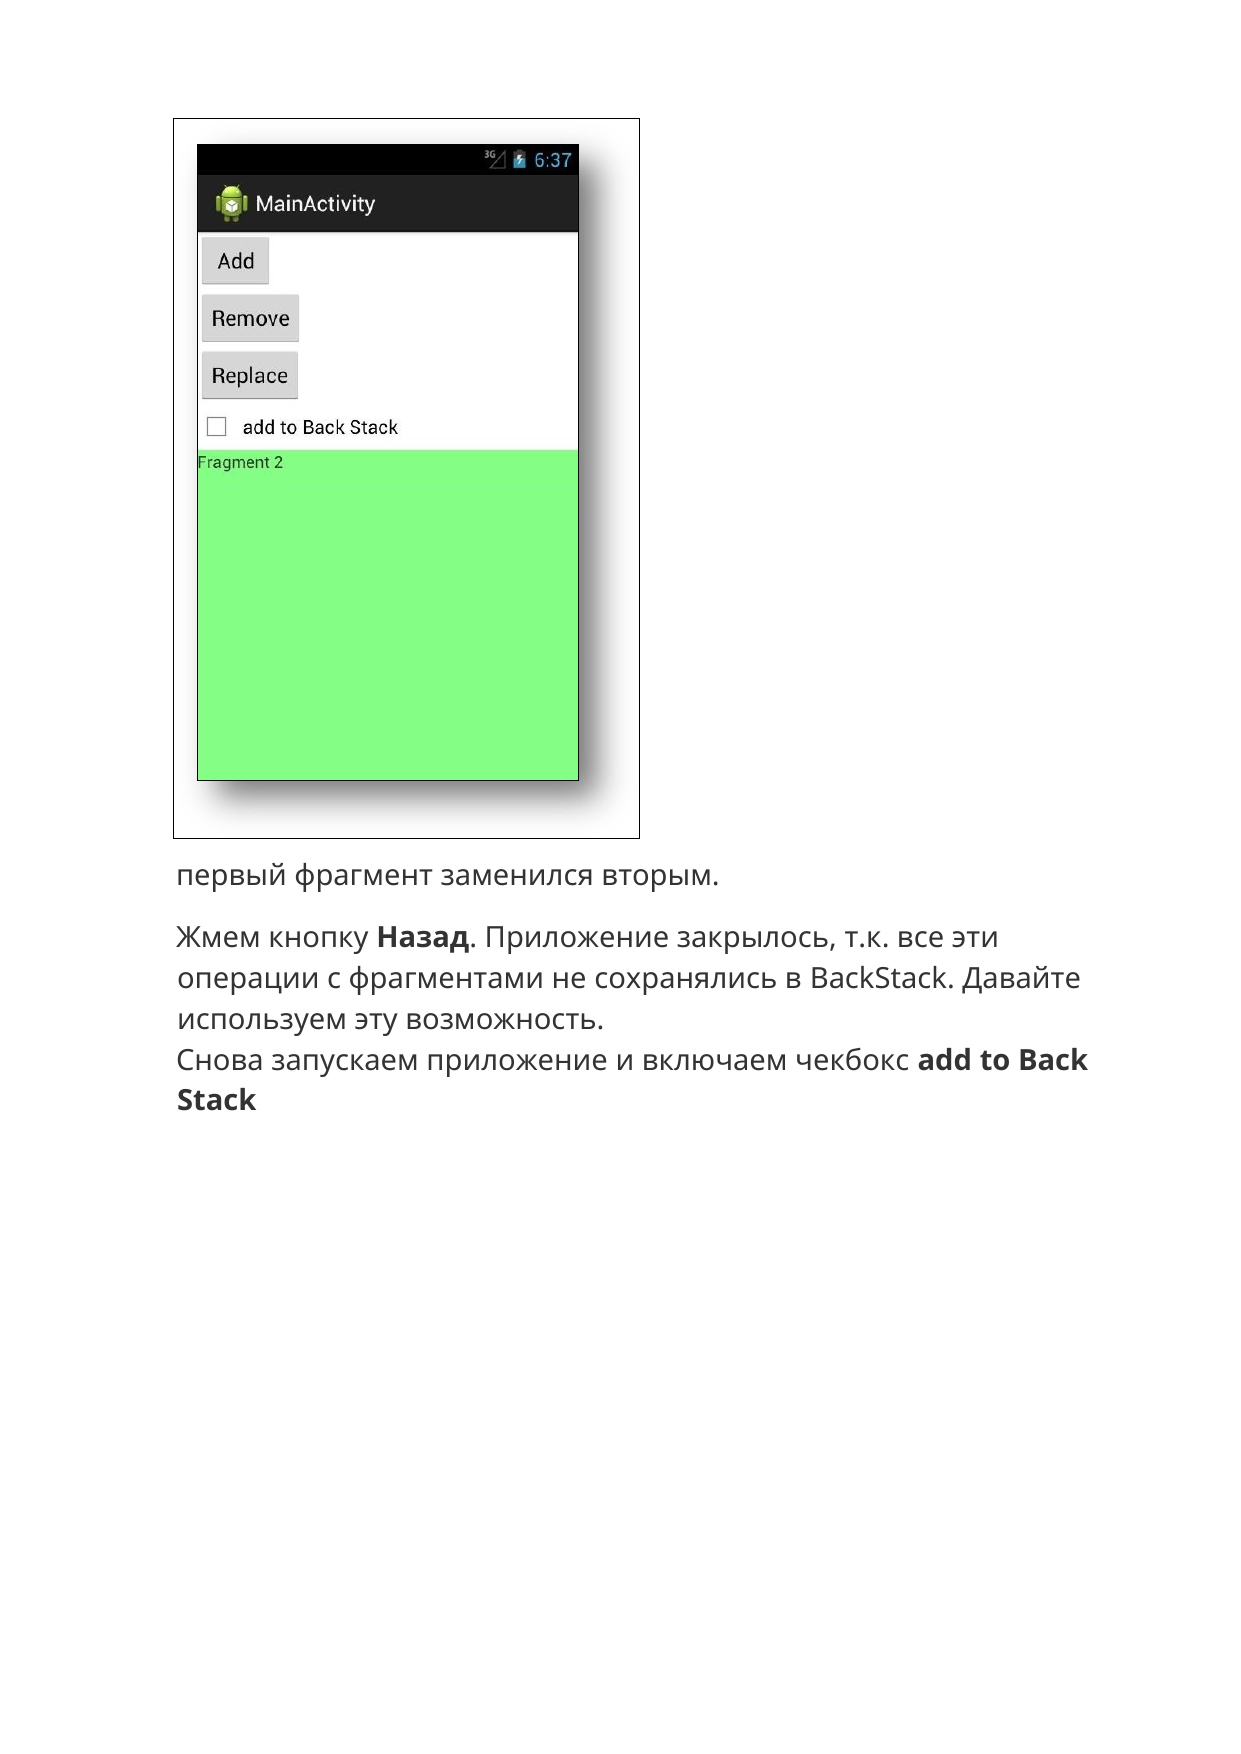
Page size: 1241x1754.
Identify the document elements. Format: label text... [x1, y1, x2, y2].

text Снова запускаем приложение и включаем чекбокс add to Back Stack [176, 1039, 1116, 1119]
text первый фрагмент заменился вторым. [176, 854, 1116, 893]
picture [174, 119, 639, 838]
text Жмем кнопку Назад. Приложение закрылось, т.к. все эти операции с фрагментами не сохранялись в BackStack. Давайте используем эту возможность. [176, 916, 1116, 1038]
